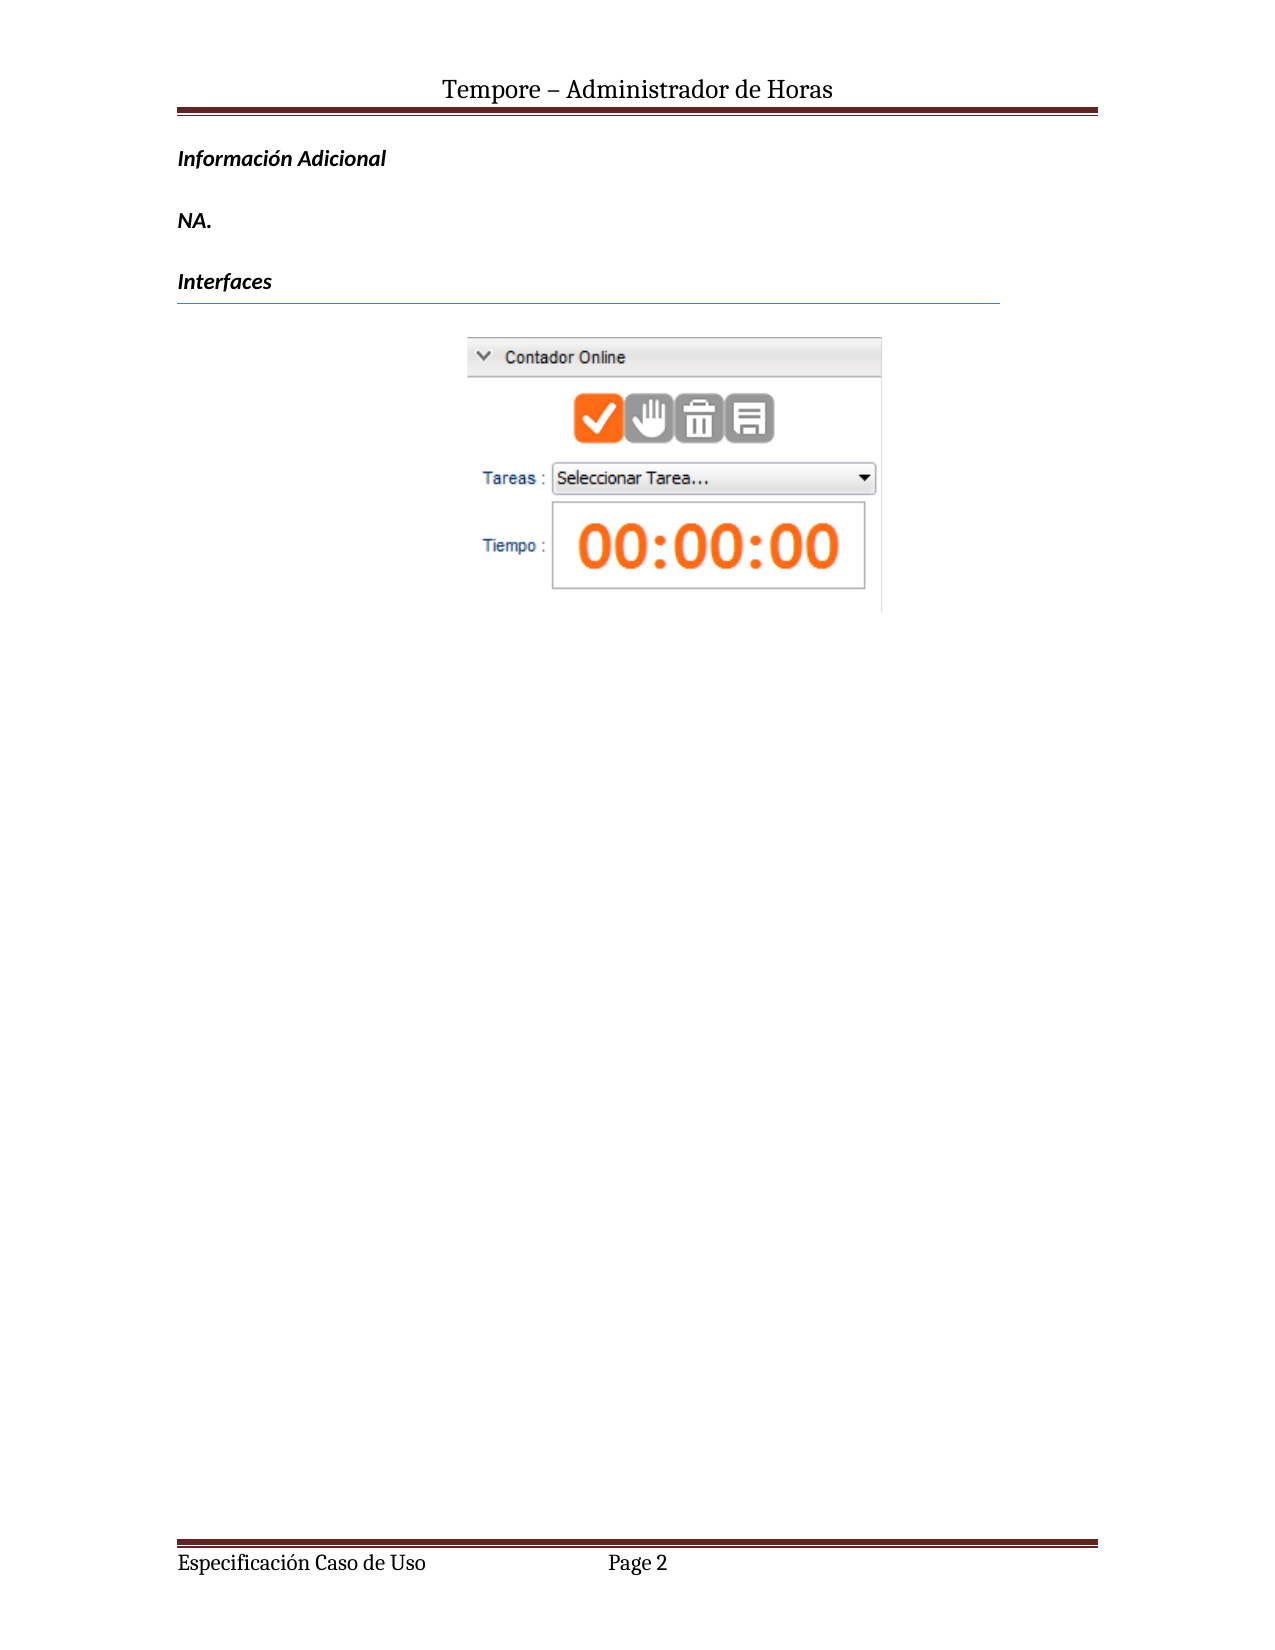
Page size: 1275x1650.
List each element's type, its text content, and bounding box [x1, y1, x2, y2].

text NA. [177, 206, 1000, 234]
picture [466, 337, 883, 638]
text Información Adicional [177, 144, 1000, 172]
text Interfaces [177, 267, 1000, 303]
